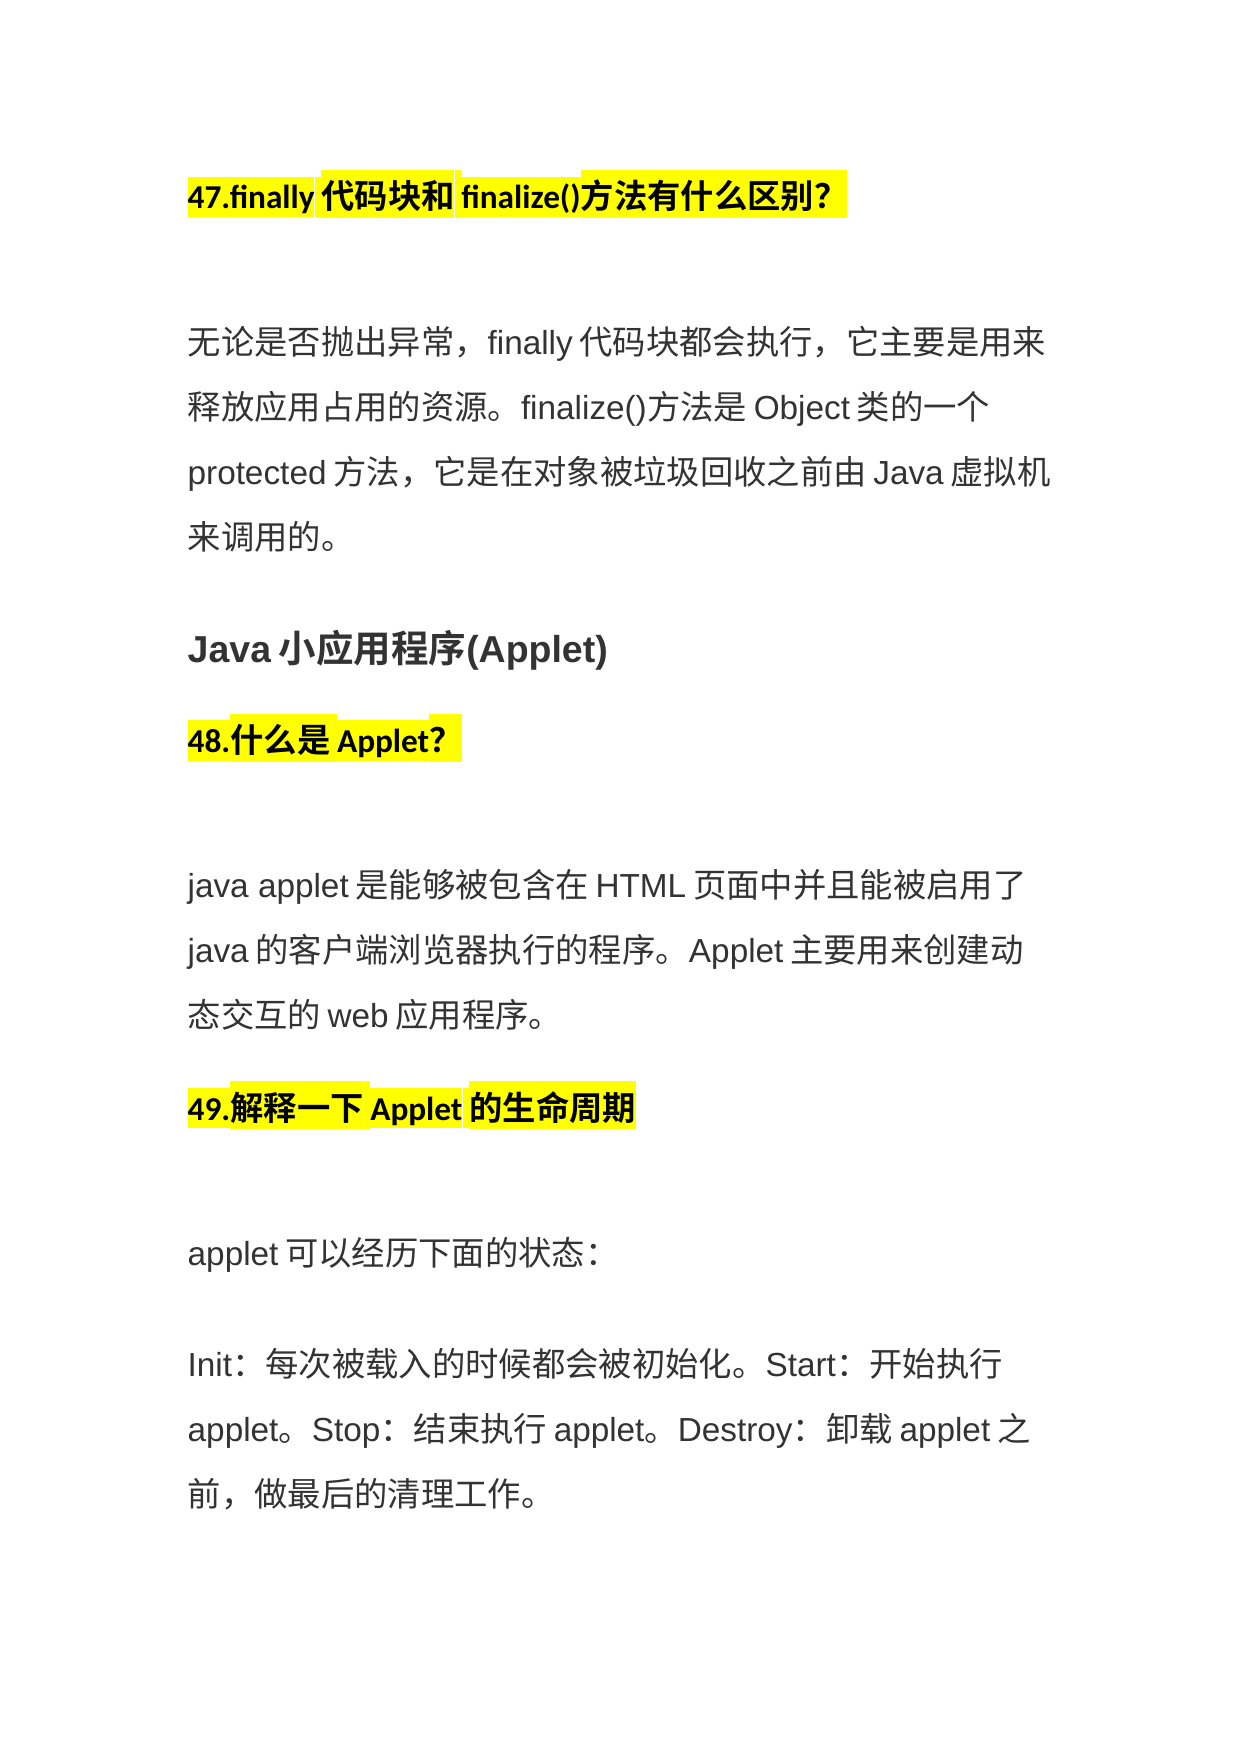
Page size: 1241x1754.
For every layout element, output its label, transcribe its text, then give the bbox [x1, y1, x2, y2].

text Init：每次被载入的时候都会被初始化。Start：开始执行applet。Stop：结束执行applet。Destroy：卸载applet之前，做最后的清理工作。 [187, 1329, 1053, 1524]
text applet可以经历下面的状态： [187, 1218, 1053, 1283]
text Java小应用程序(Applet) [187, 613, 1053, 678]
subtitle 49.解释一下Applet的生命周期 [187, 1073, 1053, 1138]
subtitle 48.什么是Applet？ [187, 705, 1053, 770]
text 无论是否抛出异常，finally代码块都会执行，它主要是用来释放应用占用的资源。finalize()方法是Object类的一个protected方法，它是在对象被垃圾回收之前由Java虚拟机来调用的。 [187, 307, 1053, 567]
text java applet是能够被包含在HTML页面中并且能被启用了java的客户端浏览器执行的程序。Applet主要用来创建动态交互的web应用程序。 [187, 851, 1053, 1046]
subtitle 47.finally代码块和finalize()方法有什么区别？ [187, 162, 1053, 227]
